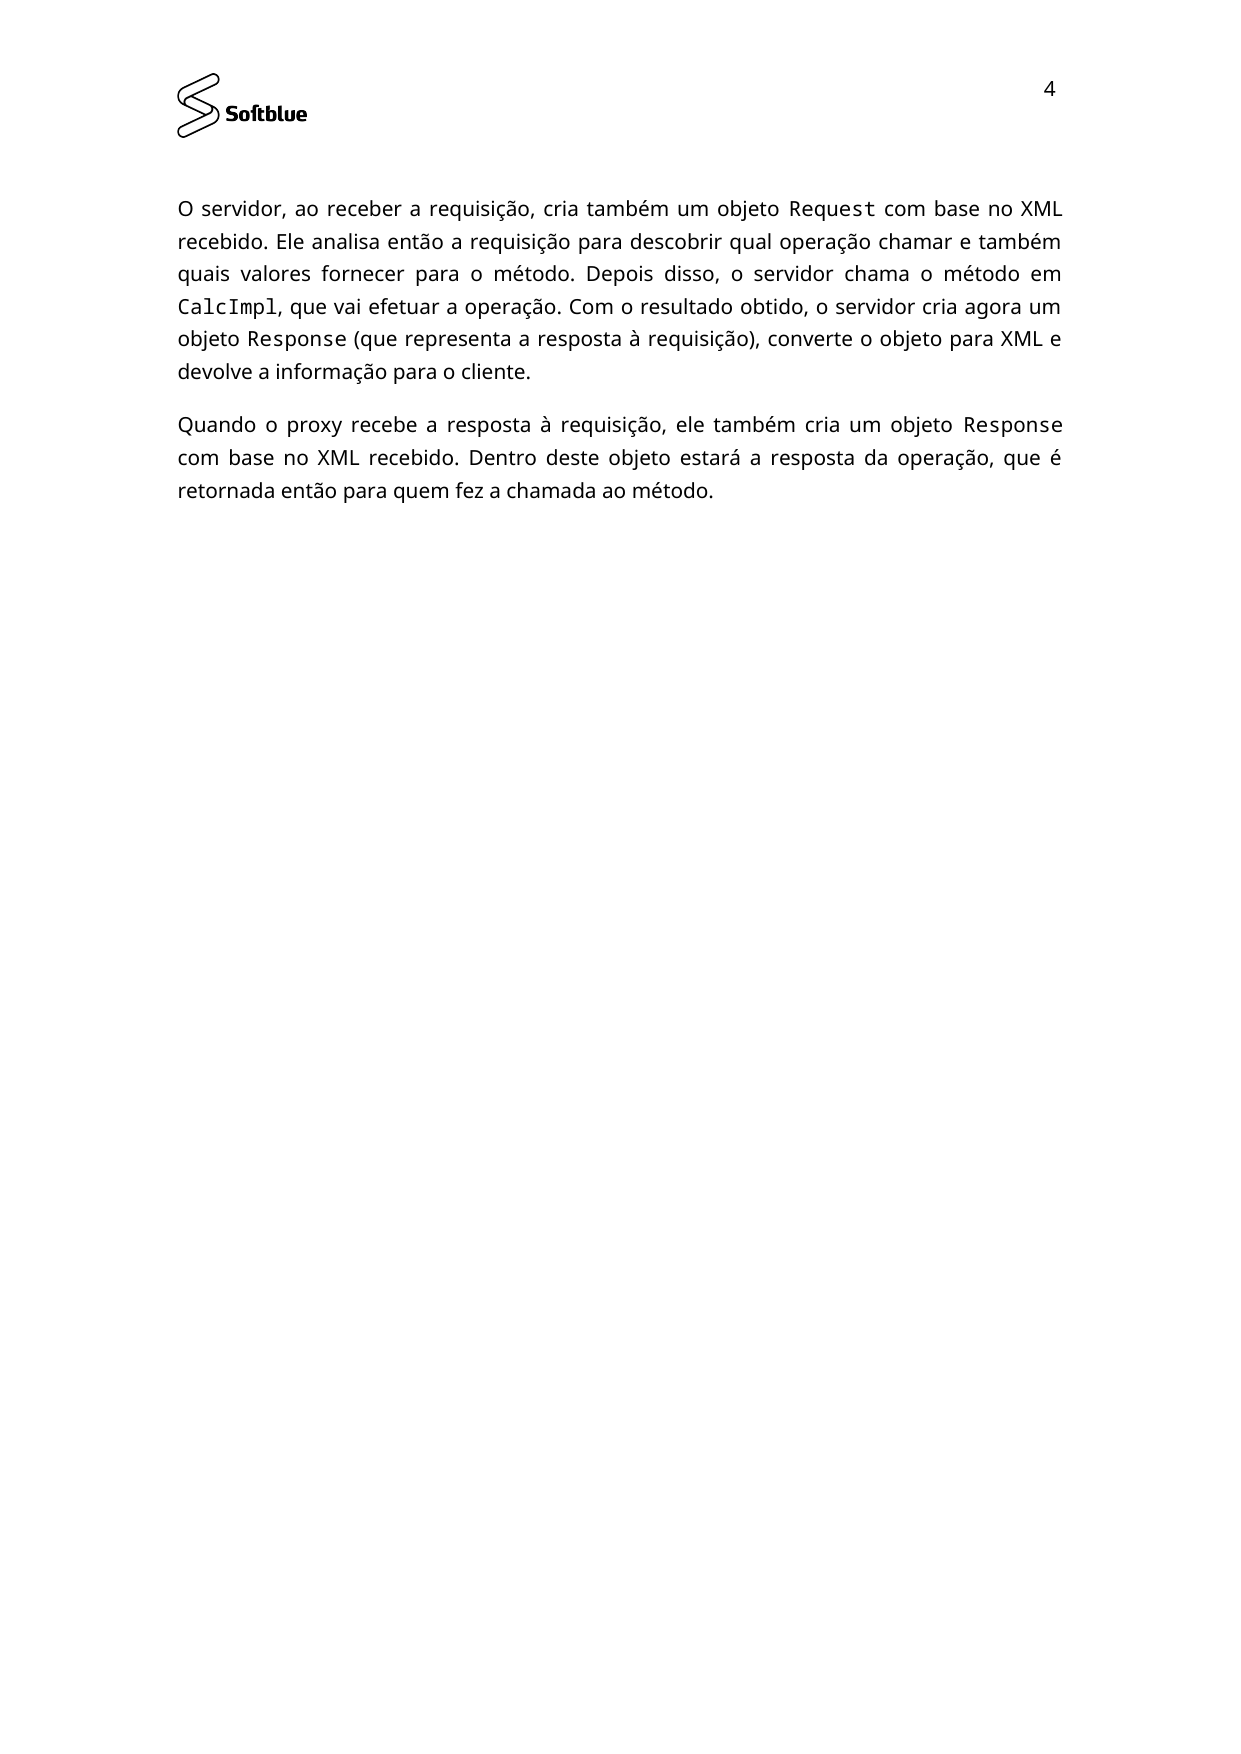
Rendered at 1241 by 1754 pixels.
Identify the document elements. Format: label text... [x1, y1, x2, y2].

text Quando o proxy recebe a resposta à requisição, ele também cria um objeto Response com base no XML recebido. Dentro deste objeto estará a resposta da operação, que é retornada então para quem fez a chamada ao método. [177, 411, 1063, 504]
text O servidor, ao receber a requisição, cria também um objeto Request com base no XML recebido. Ele analisa então a requisição para descobrir qual operação chamar e também quais valores fornecer para o método. Depois disso, o servidor chama o método em CalcImpl, que vai efetuar a operação. Com o resultado obtido, o servidor cria agora um objeto Response (que representa a resposta à requisição), converte o objeto para XML e devolve a informação para o cliente. [177, 194, 1063, 386]
picture [177, 73, 307, 138]
